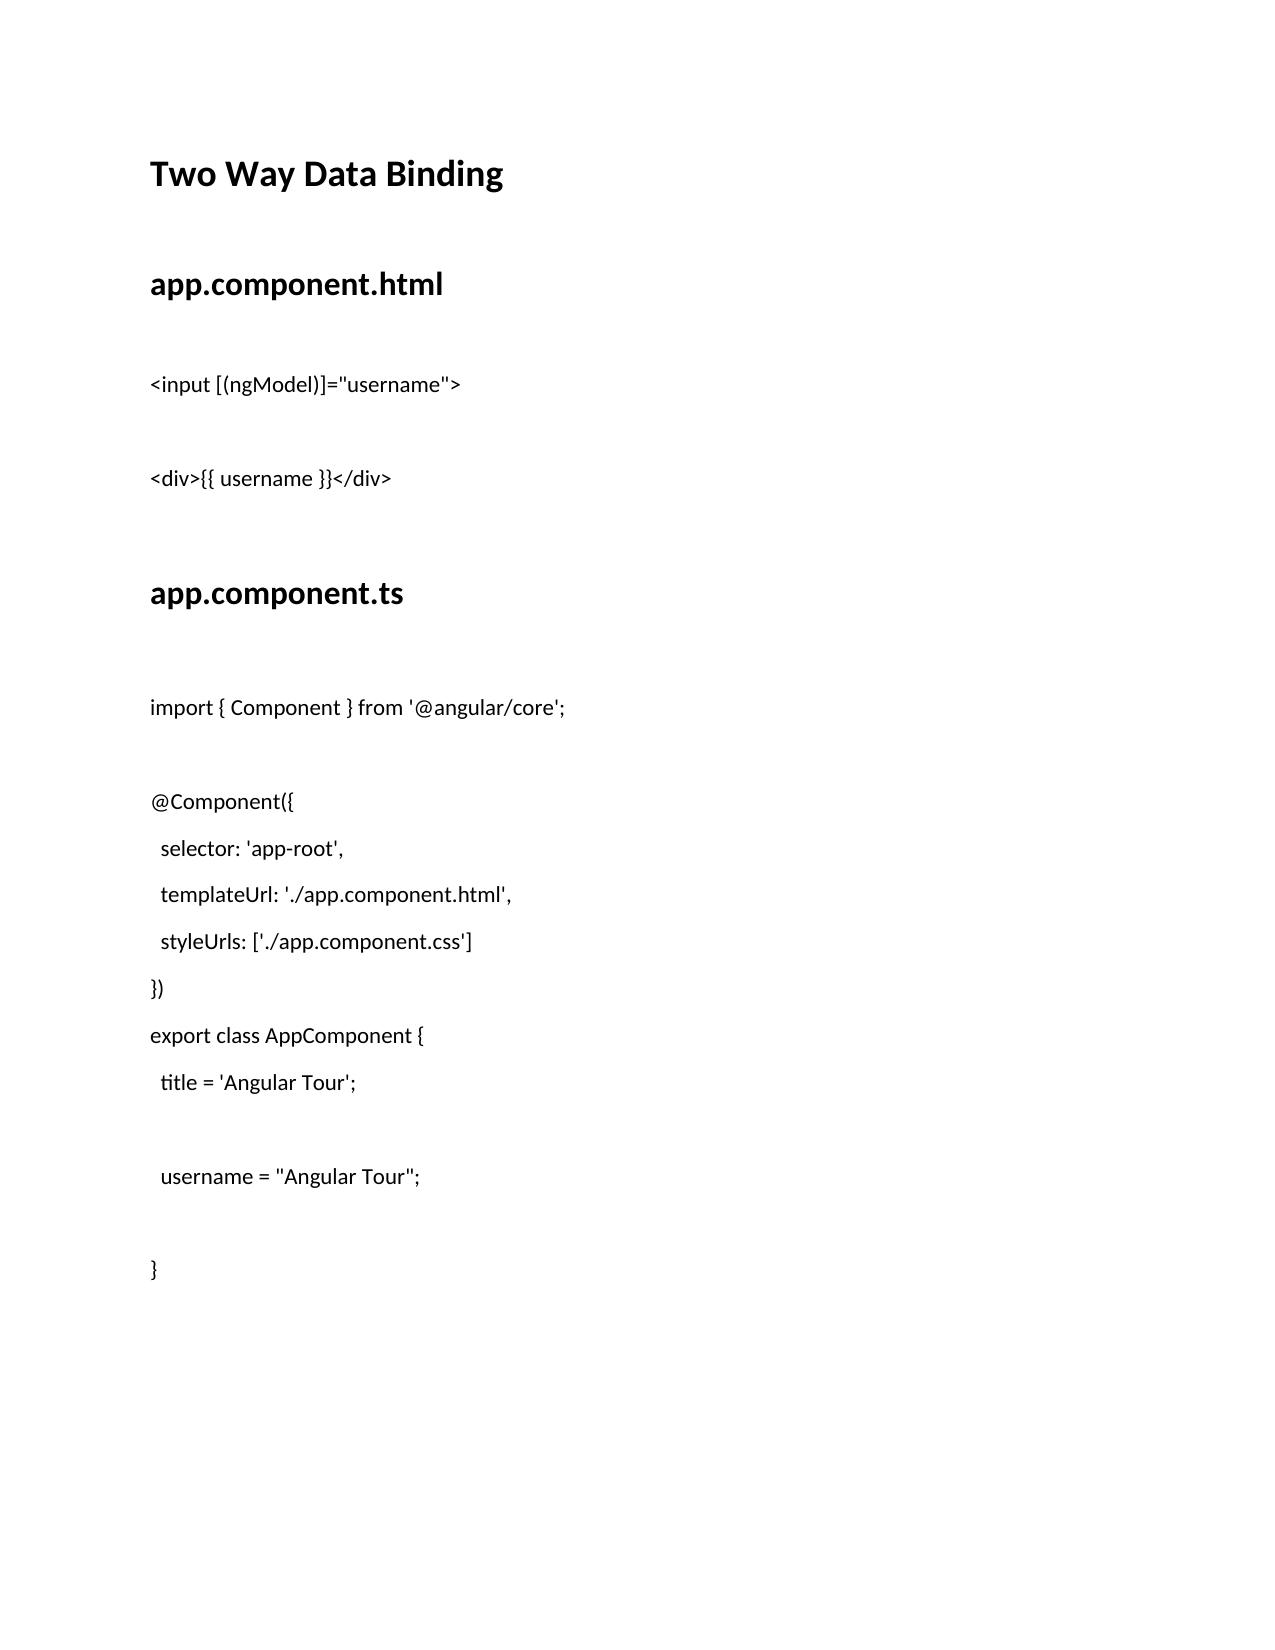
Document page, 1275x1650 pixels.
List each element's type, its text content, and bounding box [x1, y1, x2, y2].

text app.component.html [150, 263, 1125, 304]
text styleUrls: ['./app.component.css'] [150, 927, 1125, 955]
text selector: 'app-root', [150, 834, 1125, 862]
text <div>{{ username }}</div> [150, 464, 1125, 492]
text @Component({ [150, 787, 1125, 815]
text templateUrl: './app.component.html', [150, 881, 1125, 908]
text } [150, 1256, 1125, 1283]
text <input [(ngModel)]="username"> [150, 371, 1125, 398]
text Two Way Data Binding [150, 150, 1125, 196]
text import { Component } from '@angular/core'; [150, 693, 1125, 721]
text title = 'Angular Tour'; [150, 1068, 1125, 1096]
text app.component.ts [150, 572, 1125, 612]
text }) [150, 974, 1125, 1002]
text export class AppComponent { [150, 1021, 1125, 1049]
text username = "Angular Tour"; [150, 1162, 1125, 1190]
